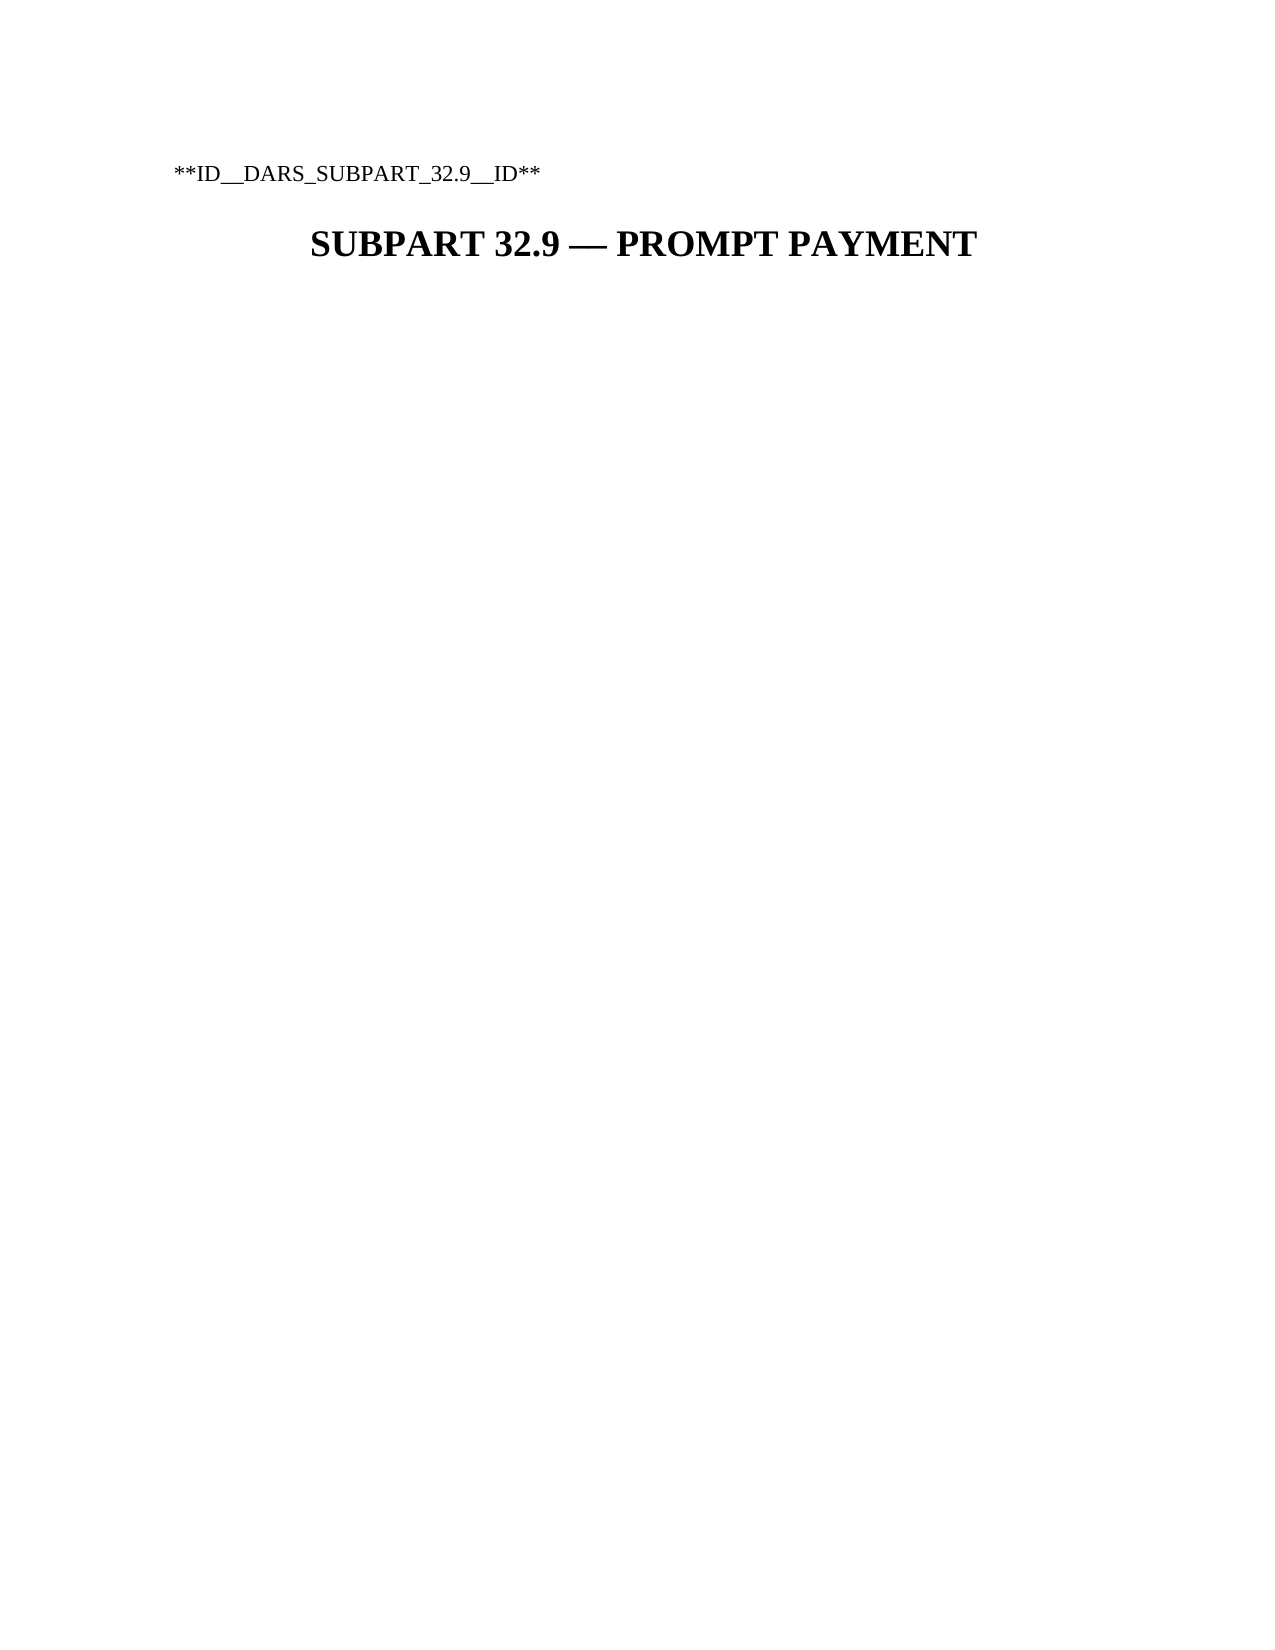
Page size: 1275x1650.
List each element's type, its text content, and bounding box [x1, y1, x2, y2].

subtitle SUBPART 32.9 –– PROMPT PAYMENT [162, 222, 1125, 265]
text **ID__DARS_SUBPART_32.9__ID** [163, 150, 1135, 197]
